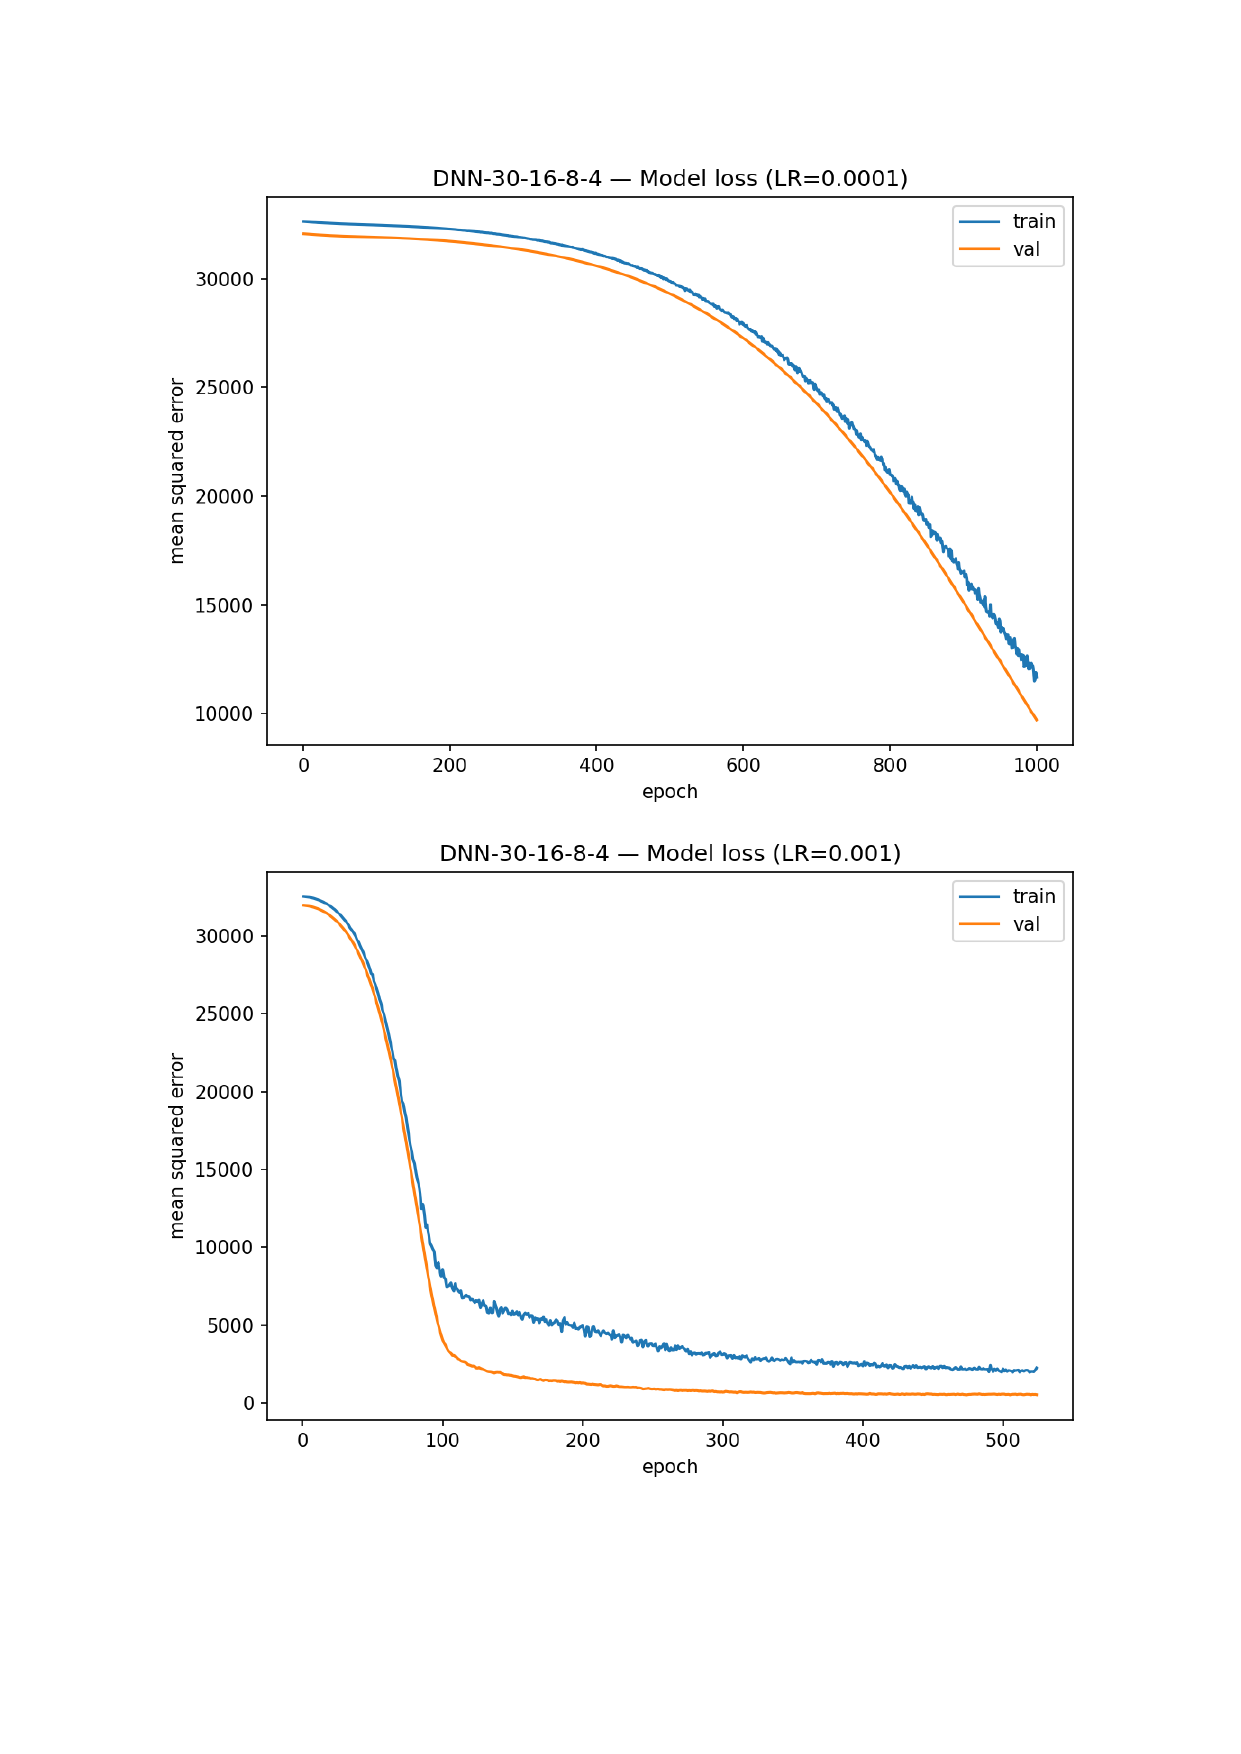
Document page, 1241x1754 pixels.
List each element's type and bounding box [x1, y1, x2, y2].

picture [147, 147, 1093, 1498]
